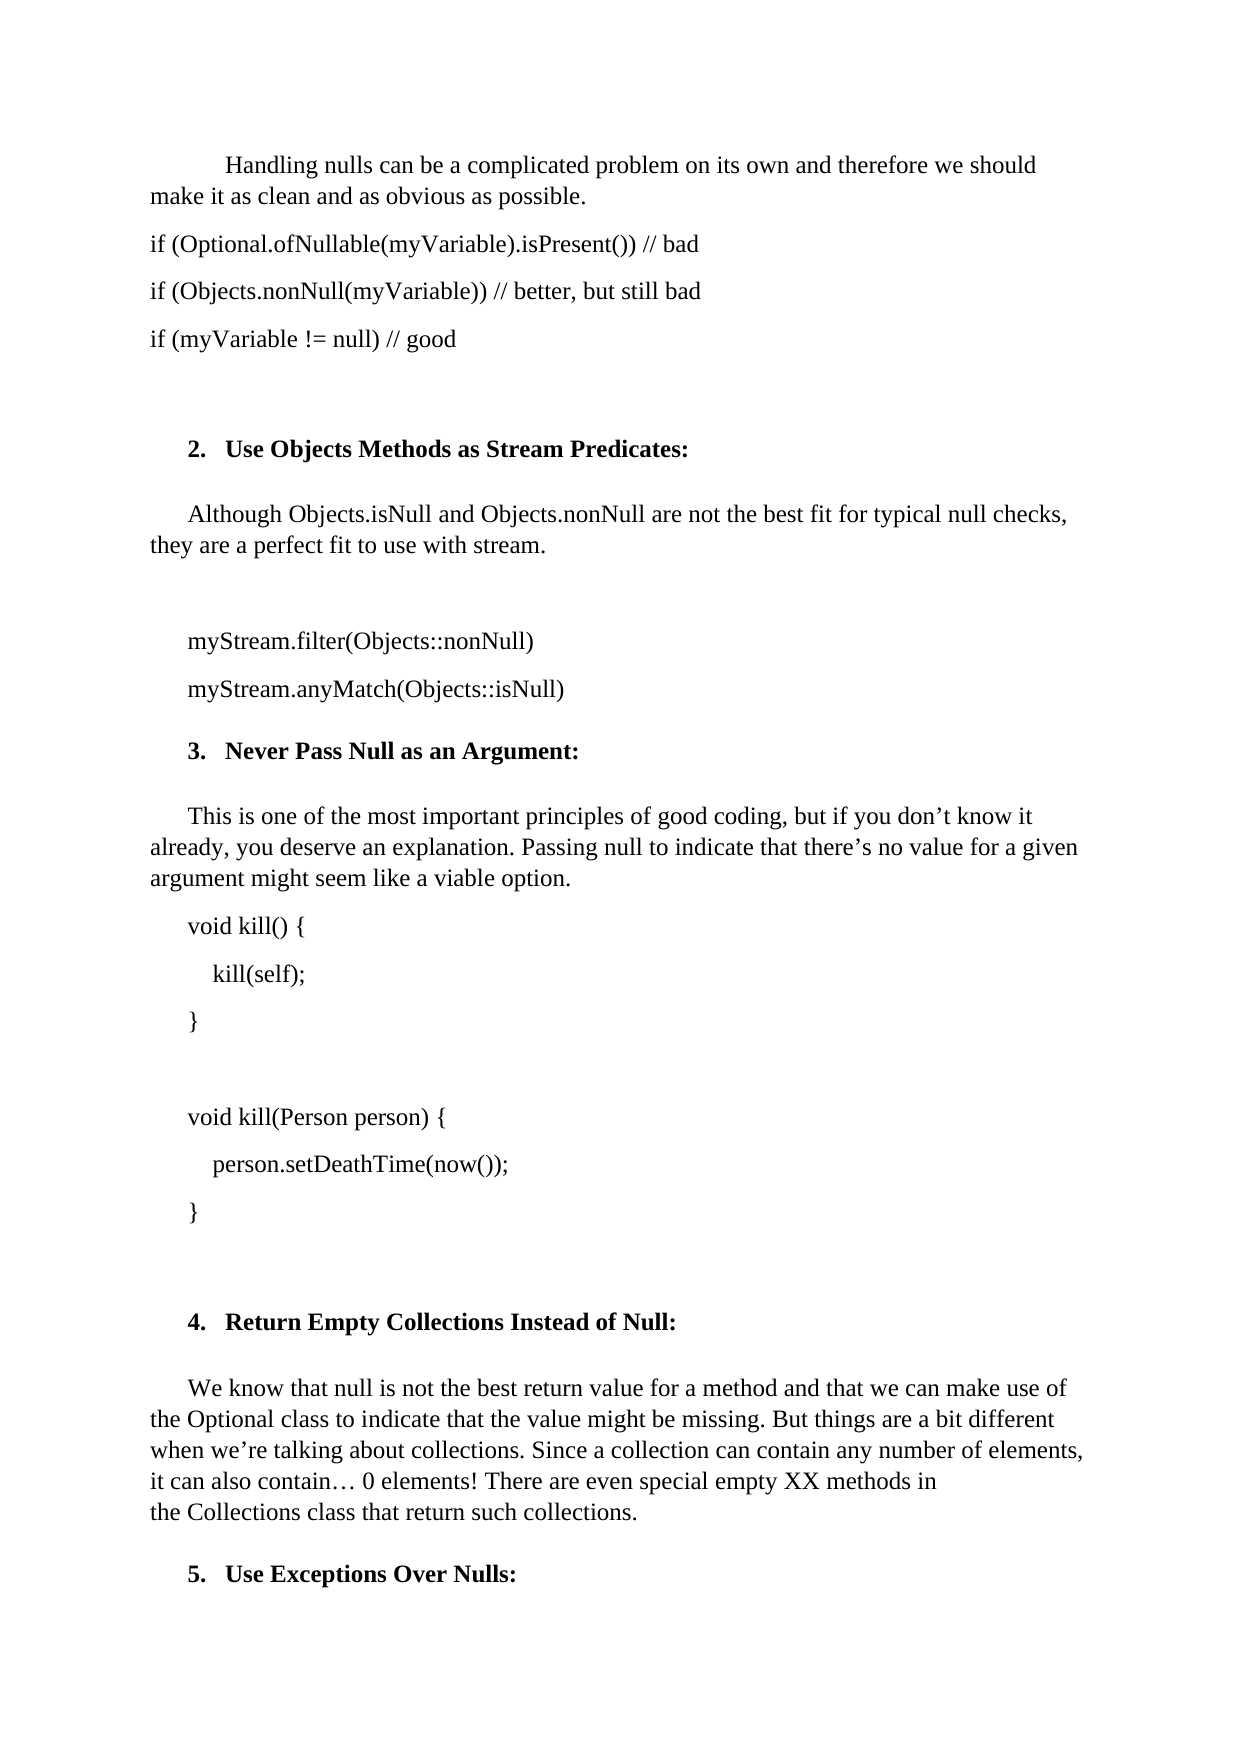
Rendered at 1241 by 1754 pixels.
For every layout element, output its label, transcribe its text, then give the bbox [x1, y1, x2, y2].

list Never Pass Null as an Argument: [187, 736, 1090, 765]
list Use Exceptions Over Nulls: [187, 1559, 1090, 1588]
text person.setDeathTime(now()); [150, 1149, 1090, 1178]
text void kill(Person person) { [150, 1102, 1090, 1131]
text myStream.anyMatch(Objects::isNull) [150, 674, 1090, 702]
text Handling nulls can be a complicated problem on its own and therefore we should make it as clean and as obvious as possible. [150, 150, 1090, 210]
text } [150, 1006, 1090, 1035]
text myStream.filter(Objects::nonNull) [150, 626, 1090, 655]
text void kill() { [150, 911, 1090, 940]
text if (Objects.nonNull(myVariable)) // better, but still bad [150, 276, 1090, 305]
text if (Optional.ofNullable(myVariable).isPresent()) // bad [150, 229, 1090, 257]
text We know that null is not the best return value for a method and that we can make use of the Optional class to indicate that the value might be missing. But things are a bit different when we’re talking about collections. Since a collection can contain any number of elements, it can also contain… 0 elements! There are even special empty XX methods in the Collections class that return such collections. [150, 1373, 1090, 1526]
text kill(self); [150, 959, 1090, 987]
text } [150, 1197, 1090, 1226]
list Return Empty Collections Instead of Null: [187, 1307, 1090, 1336]
text if (myVariable != null) // good [150, 324, 1090, 353]
text Although Objects.isNull and Objects.nonNull are not the best fit for typical null checks, they are a perfect fit to use with stream. [150, 499, 1090, 559]
text This is one of the most important principles of good coding, but if you don’t know it already, you deserve an explanation. Passing null to indicate that there’s no value for a given argument might seem like a viable option. [150, 801, 1090, 892]
list Use Objects Methods as Stream Predicates: [187, 434, 1090, 463]
